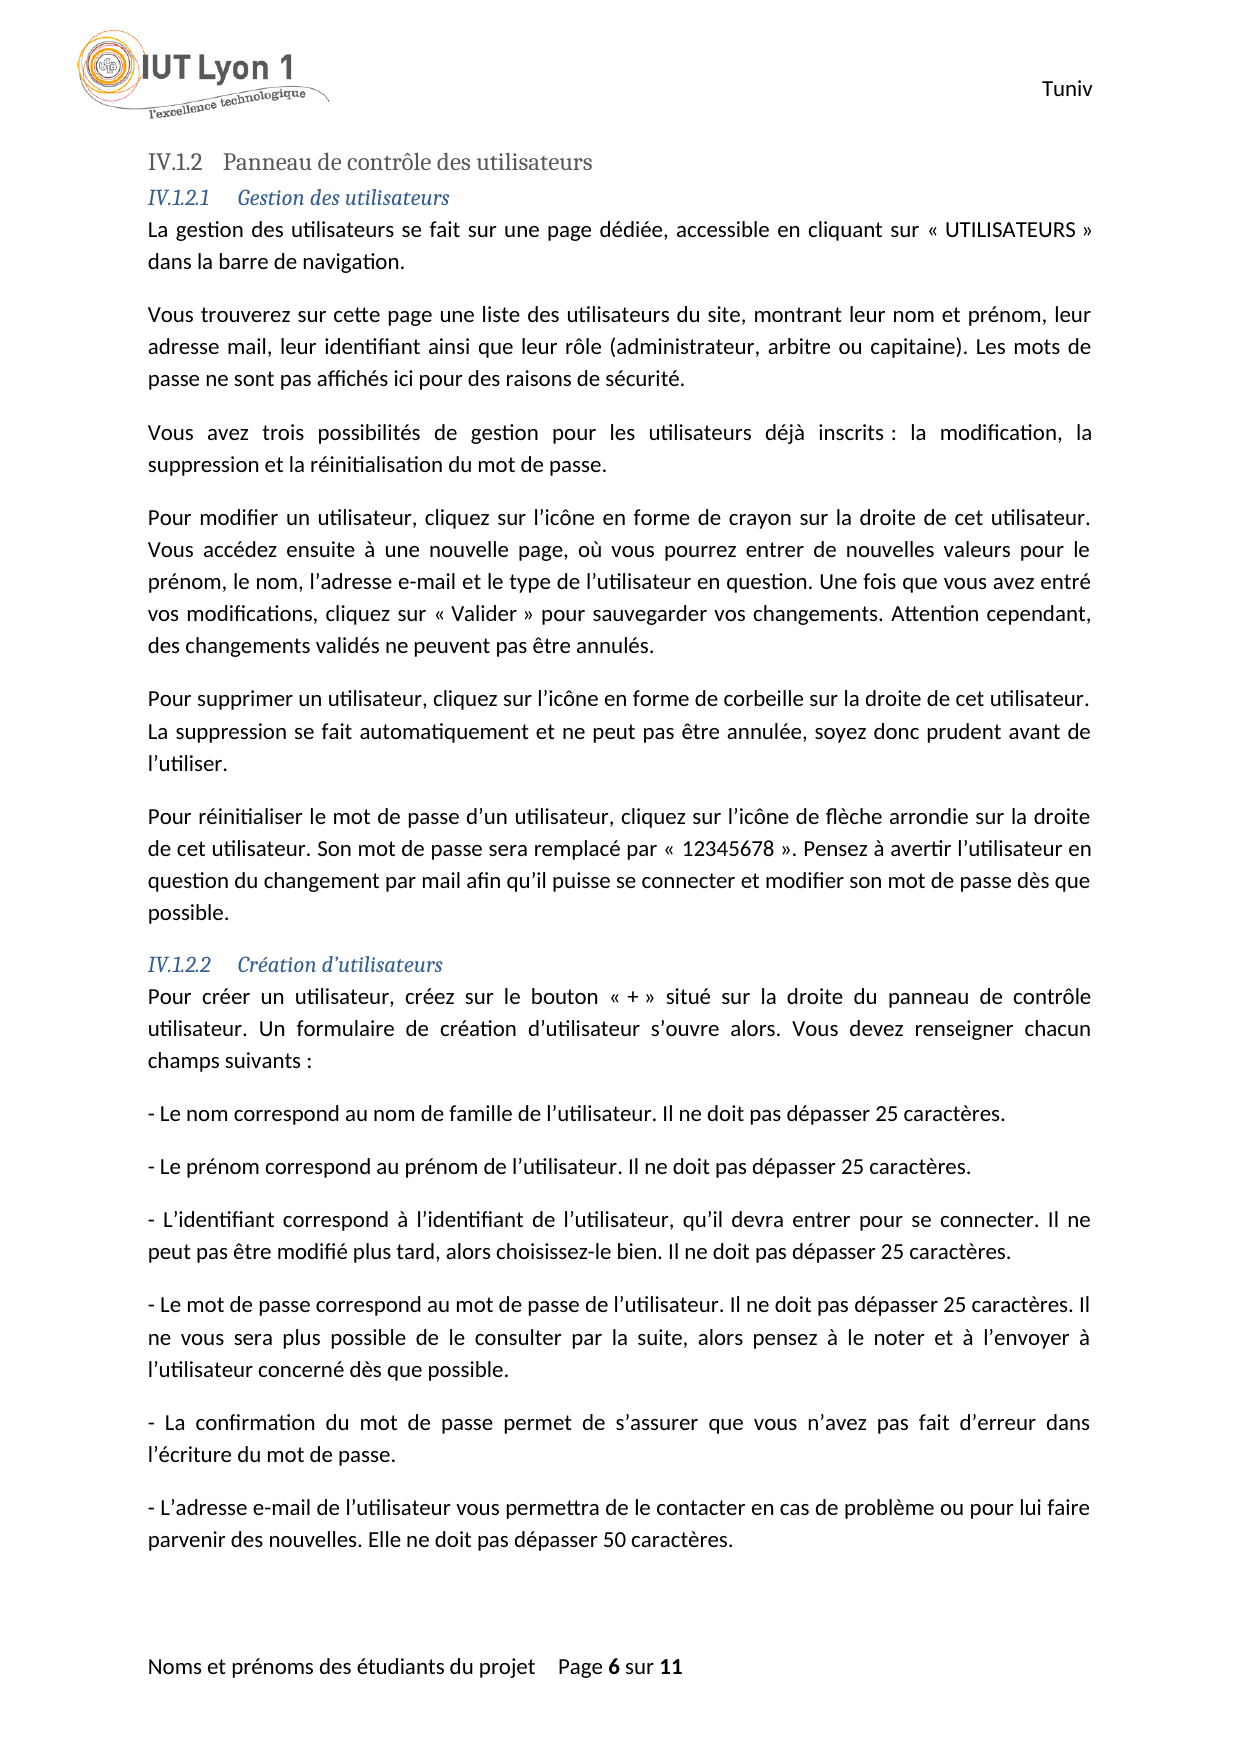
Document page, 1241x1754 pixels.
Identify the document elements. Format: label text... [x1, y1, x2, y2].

text Vous trouverez sur cette page une liste des utilisateurs du site, montrant leur nom et prénom, leur adresse mail, leur identifiant ainsi que leur rôle (administrateur, arbitre ou capitaine). Les mots de passe ne sont pas affichés ici pour des raisons de sécurité. [148, 300, 1093, 393]
text La gestion des utilisateurs se fait sur une page dédiée, accessible en cliquant sur « UTILISATEURS » dans la barre de navigation. [148, 215, 1093, 275]
text Pour créer un utilisateur, créez sur le bouton « + » situé sur la droite du panneau de contrôle utilisateur. Un formulaire de création d’utilisateur s’ouvre alors. Vous devez renseigner chacun champs suivants : [148, 982, 1093, 1074]
text - L’adresse e-mail de l’utilisateur vous permettra de le contacter en cas de problème ou pour lui faire parvenir des nouvelles. Elle ne doit pas dépasser 50 caractères. [148, 1493, 1093, 1553]
picture [68, 22, 337, 122]
subtitle Panneau de contrôle des utilisateurs [148, 148, 1093, 176]
text Pour modifier un utilisateur, cliquez sur l’icône en forme de crayon sur la droite de cet utilisateur. Vous accédez ensuite à une nouvelle page, où vous pourrez entrer de nouvelles valeurs pour le prénom, le nom, l’adresse e-mail et le type de l’utilisateur en question. Une fois que vous avez entré vos modifications, cliquez sur « Valider » pour sauvegarder vos changements. Attention cependant, des changements validés ne peuvent pas être annulés. [148, 503, 1093, 659]
text - La confirmation du mot de passe permet de s’assurer que vous n’avez pas fait d’erreur dans l’écriture du mot de passe. [148, 1408, 1093, 1468]
text - L’identifiant correspond à l’identifiant de l’utilisateur, qu’il devra entrer pour se connecter. Il ne peut pas être modifié plus tard, alors choisissez-le bien. Il ne doit pas dépasser 25 caractères. [148, 1205, 1093, 1265]
text - Le mot de passe correspond au mot de passe de l’utilisateur. Il ne doit pas dépasser 25 caractères. Il ne vous sera plus possible de le consulter par la suite, alors pensez à le noter et à l’envoyer à l’utilisateur concerné dès que possible. [148, 1290, 1093, 1383]
text - Le nom correspond au nom de famille de l’utilisateur. Il ne doit pas dépasser 25 caractères. [148, 1099, 1093, 1127]
text Pour supprimer un utilisateur, cliquez sur l’icône en forme de corbeille sur la droite de cet utilisateur. La suppression se fait automatiquement et ne peut pas être annulée, soyez donc prudent avant de l’utiliser. [148, 684, 1093, 777]
text Vous avez trois possibilités de gestion pour les utilisateurs déjà inscrits : la modification, la suppression et la réinitialisation du mot de passe. [148, 418, 1093, 478]
text Pour réinitialiser le mot de passe d’un utilisateur, cliquez sur l’icône de flèche arrondie sur la droite de cet utilisateur. Son mot de passe sera remplacé par « 12345678 ». Pensez à avertir l’utilisateur en question du changement par mail afin qu’il puisse se connecter et modifier son mot de passe dès que possible. [148, 802, 1093, 927]
text - Le prénom correspond au prénom de l’utilisateur. Il ne doit pas dépasser 25 caractères. [148, 1152, 1093, 1180]
subtitle Création d’utilisateurs [148, 952, 1093, 978]
subtitle Gestion des utilisateurs [148, 185, 1093, 211]
